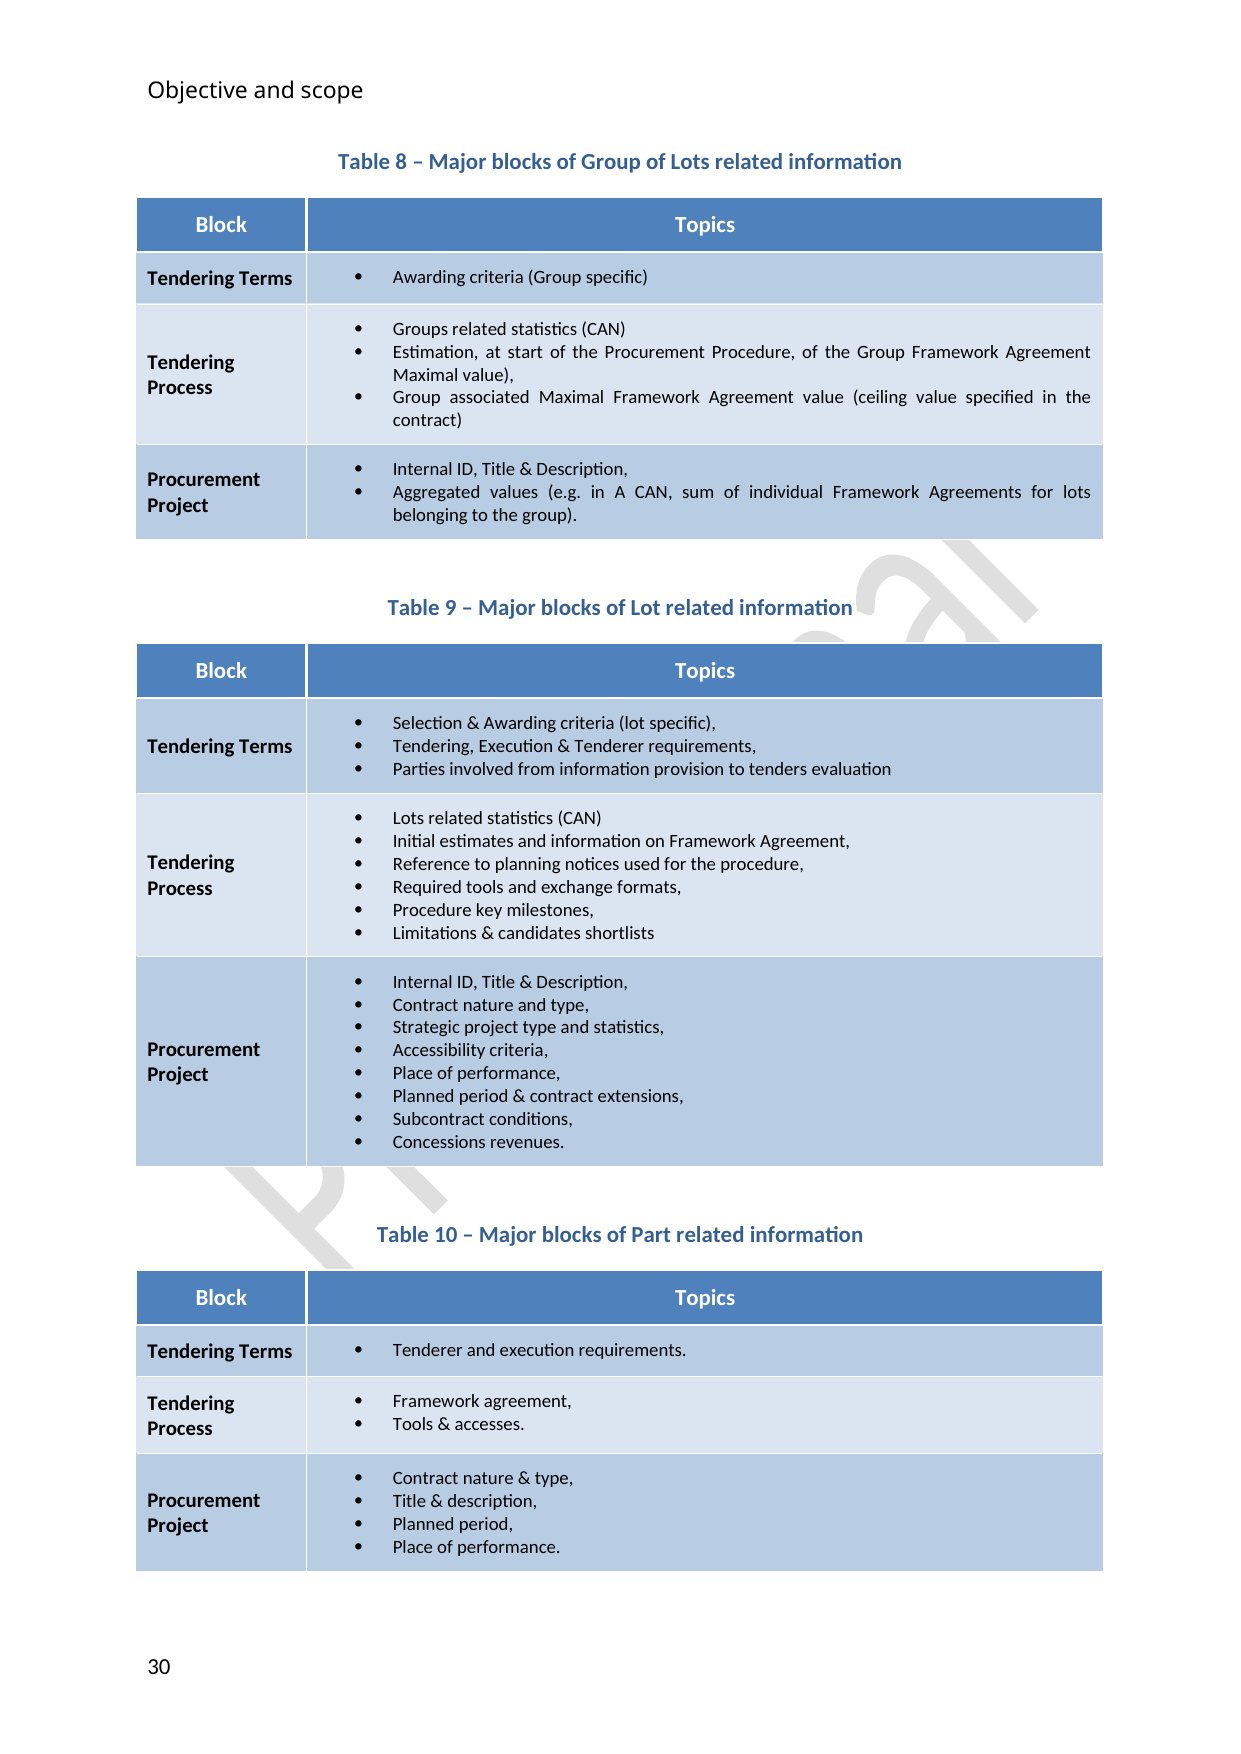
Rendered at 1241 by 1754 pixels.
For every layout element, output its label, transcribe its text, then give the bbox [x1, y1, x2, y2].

table_cell Procurement Project [136, 1453, 306, 1571]
table_cell Awarding criteria (Group specific) [307, 253, 1103, 303]
table_cell Tendering Process [136, 304, 306, 444]
table_cell Tenderer and execution requirements. [307, 1326, 1103, 1376]
table_cell Internal ID, Title & Description, Aggregated values (e.g. in A CAN, sum of individual Framework Agreements for lots belonging to the group). [307, 444, 1103, 539]
table_header Topics [308, 644, 1102, 697]
table_cell Tendering Terms [136, 1326, 306, 1376]
table_cell Procurement Project [136, 956, 306, 1166]
table_cell Contract nature & type, Title & description, Planned period, Place of performance. [307, 1453, 1103, 1571]
table_cell Lots related statistics (CAN) Initial estimates and information on Framework Agreement, Reference to planning notices used for the procedure, Required tools and exchange formats, Procedure key milestones, Limitations & candidates shortlists [307, 793, 1103, 956]
table_cell Tendering Terms [136, 253, 306, 303]
table_header Topics [308, 198, 1102, 251]
text Table 9 – Major blocks of Lot related information [147, 593, 1093, 621]
table_header Block [137, 198, 305, 251]
text Table 10 – Major blocks of Part related information [147, 1220, 1093, 1248]
table_cell Framework agreement, Tools & accesses. [307, 1376, 1103, 1453]
table_cell Groups related statistics (CAN) Estimation, at start of the Procurement Procedure, of the Group Framework Agreement Maximal value), Group associated Maximal Framework Agreement value (ceiling value specified in the contract) [307, 304, 1103, 444]
table_header Block [137, 1271, 305, 1324]
table_cell Procurement Project [136, 444, 306, 539]
table_header Block [137, 644, 305, 697]
text Table 8 – Major blocks of Group of Lots related information [147, 147, 1093, 175]
table_cell Selection & Awarding criteria (lot specific), Tendering, Execution & Tenderer requirements, Parties involved from information provision to tenders evaluation [307, 699, 1103, 793]
table_cell Tendering Terms [136, 699, 306, 793]
table_header Topics [308, 1271, 1102, 1324]
table_cell Tendering Process [136, 1376, 306, 1453]
table_cell Internal ID, Title & Description, Contract nature and type, Strategic project type and statistics, Accessibility criteria, Place of performance, Planned period & contract extensions, Subcontract conditions, Concessions revenues. [307, 956, 1103, 1166]
table_cell Tendering Process [136, 793, 306, 956]
